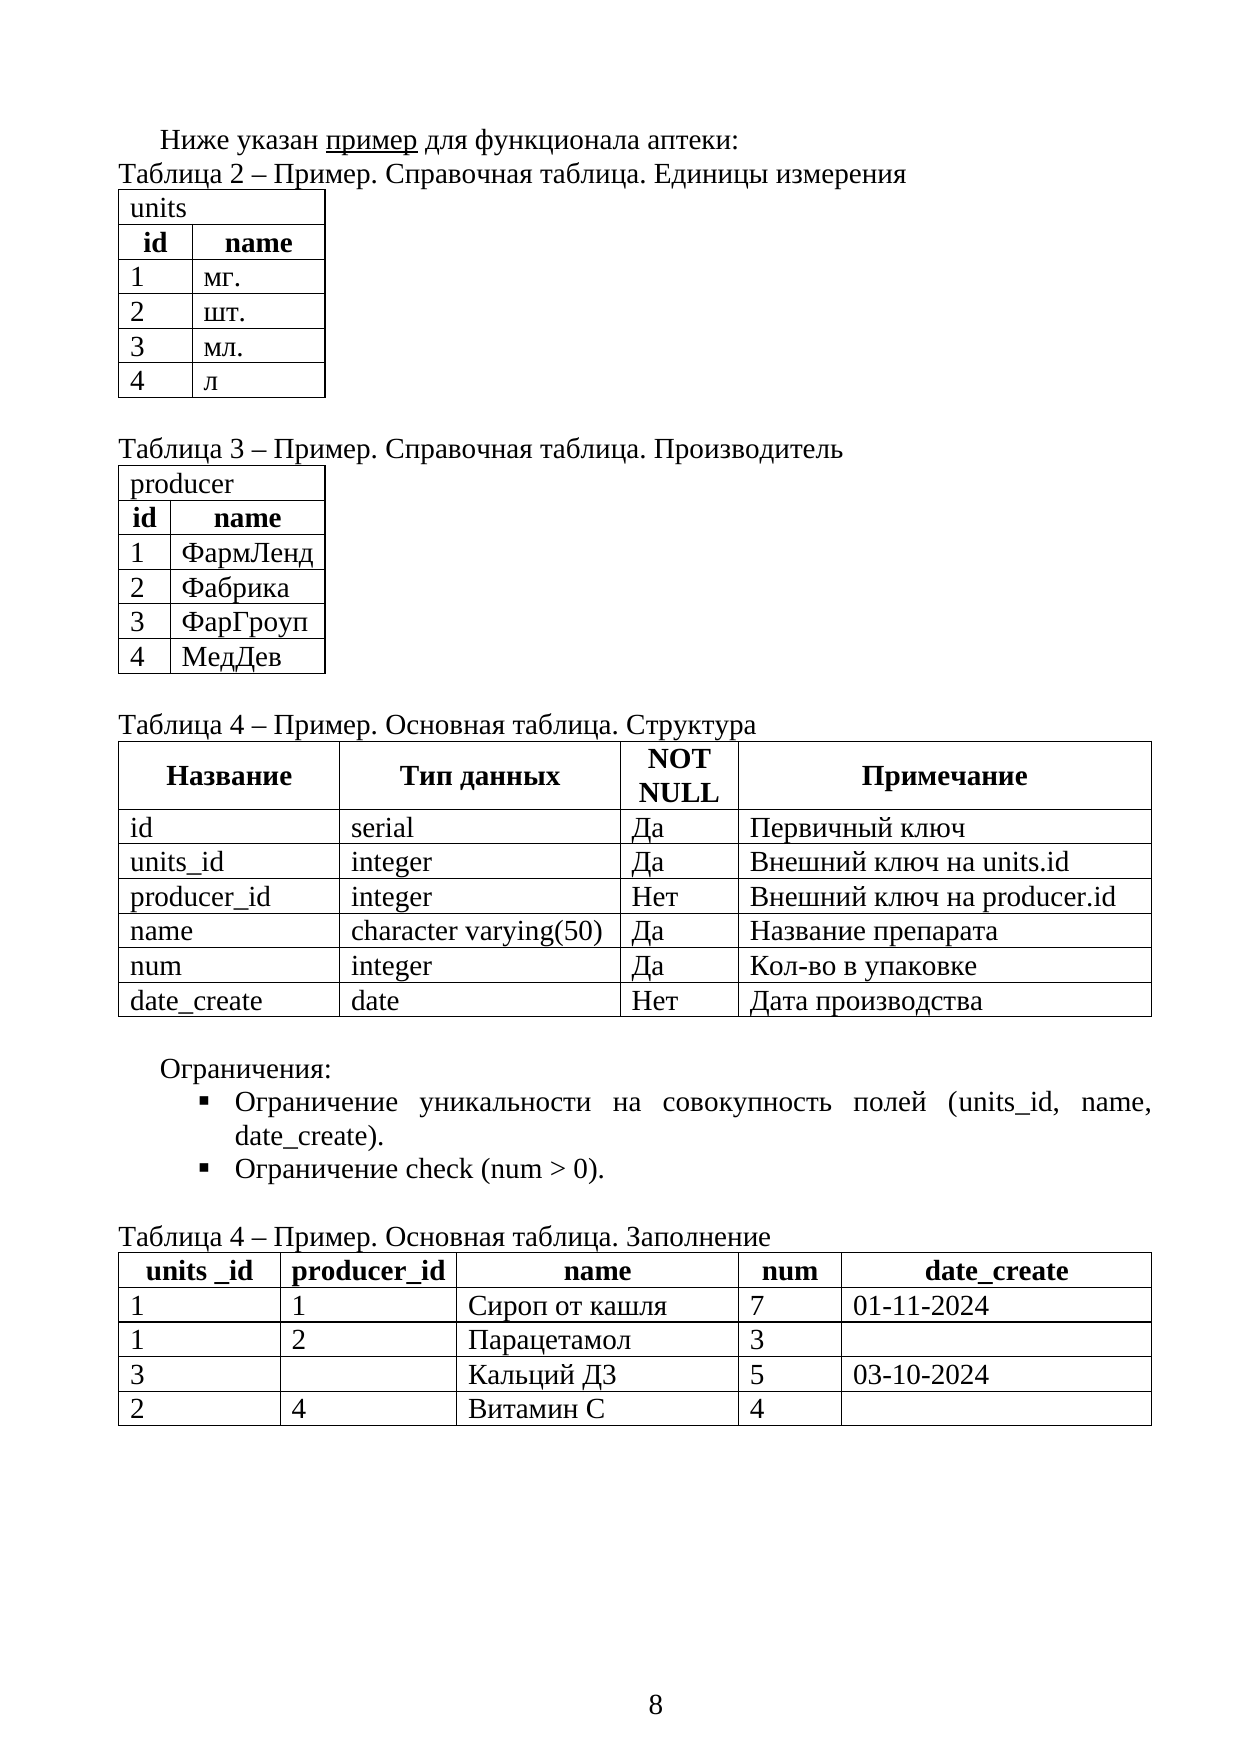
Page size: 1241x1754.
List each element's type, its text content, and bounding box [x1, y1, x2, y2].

table_cell Да [621, 948, 738, 982]
table_cell Нет [621, 983, 738, 1016]
text Таблица 2 – Пример. Справочная таблица. Единицы измерения [118, 156, 1152, 189]
table_cell Витамин С [457, 1392, 738, 1425]
table_cell 2 [281, 1323, 456, 1356]
table_cell 5 [739, 1357, 841, 1391]
text Таблица 4 – Пример. Основная таблица. Заполнение [118, 1219, 1152, 1252]
table_cell Первичный ключ [739, 810, 1151, 843]
table_cell producer_id [119, 879, 339, 912]
table_header producer [119, 466, 324, 499]
table_header Название [119, 742, 339, 809]
table_cell serial [340, 810, 620, 843]
table_cell [842, 1392, 1151, 1425]
table_cell Кальций Д3 [457, 1357, 738, 1391]
table_cell 3 [119, 1357, 280, 1391]
table_cell Да [621, 914, 738, 947]
table_header NOT NULL [621, 742, 738, 809]
table_cell 1 [119, 1288, 280, 1321]
table_cell Парацетамол [457, 1323, 738, 1356]
table_cell Внешний ключ на producer.id [739, 879, 1151, 912]
table_cell Да [621, 810, 738, 843]
table_cell date [340, 983, 620, 1016]
table_cell Название препарата [739, 914, 1151, 947]
table_header units _id [119, 1253, 280, 1287]
table_header num [739, 1253, 841, 1287]
table_header Тип данных [340, 742, 620, 809]
table_cell integer [340, 879, 620, 912]
text Таблица 4 – Пример. Основная таблица. Структура [118, 707, 1152, 741]
table_cell Нет [621, 879, 738, 912]
table_cell [842, 1323, 1151, 1356]
list Ограничение check (num > 0). [197, 1151, 1152, 1185]
table_cell 2 [119, 294, 192, 328]
table_cell 1 [119, 260, 192, 293]
table_cell ФармЛенд [171, 535, 324, 569]
table_cell 3 [119, 604, 170, 638]
table_cell мл. [193, 329, 324, 362]
text Ниже указан пример для функционала аптеки: [118, 122, 1152, 156]
text Ограничения: [118, 1051, 1152, 1084]
table_cell [281, 1357, 456, 1391]
table_cell id [119, 225, 192, 258]
table_cell 3 [739, 1323, 841, 1356]
table_cell 4 [119, 363, 192, 397]
table_header producer_id [281, 1253, 456, 1287]
table_cell 3 [119, 329, 192, 362]
table_cell Сироп от кашля [457, 1288, 738, 1321]
table_cell integer [340, 948, 620, 982]
table_cell name [193, 225, 324, 258]
table_cell 1 [119, 535, 170, 569]
table_cell integer [340, 844, 620, 878]
table_cell date_create [119, 983, 339, 1016]
table_cell 03-10-2024 [842, 1357, 1151, 1391]
table_cell 4 [281, 1392, 456, 1425]
table_cell ФарГроуп [171, 604, 324, 638]
table_cell мг. [193, 260, 324, 293]
table_cell units_id [119, 844, 339, 878]
table_cell id [119, 810, 339, 843]
table_cell Да [621, 844, 738, 878]
list Ограничение уникальности на совокупность полей (units_id, name, date_create). [197, 1084, 1152, 1151]
table_header date_create [842, 1253, 1151, 1287]
table_cell МедДев [171, 639, 324, 672]
table_cell name [171, 501, 324, 534]
table_cell 4 [119, 639, 170, 672]
table_cell Дата производства [739, 983, 1151, 1016]
table_header Примечание [739, 742, 1151, 809]
table_cell шт. [193, 294, 324, 328]
table_cell name [119, 914, 339, 947]
table_cell Кол-во в упаковке [739, 948, 1151, 982]
table_cell 2 [119, 570, 170, 603]
table_cell num [119, 948, 339, 982]
table_cell 2 [119, 1392, 280, 1425]
table_cell Фабрика [171, 570, 324, 603]
table_cell л [193, 363, 324, 397]
table_cell Внешний ключ на units.id [739, 844, 1151, 878]
table_cell 01-11-2024 [842, 1288, 1151, 1321]
table_cell 1 [119, 1323, 280, 1356]
text Таблица 3 – Пример. Справочная таблица. Производитель [118, 431, 1152, 465]
table_header name [457, 1253, 738, 1287]
table_cell 4 [739, 1392, 841, 1425]
table_cell 1 [281, 1288, 456, 1321]
table_cell 7 [739, 1288, 841, 1321]
table_cell character varying(50) [340, 914, 620, 947]
table_cell id [119, 501, 170, 534]
table_header units [119, 190, 324, 224]
